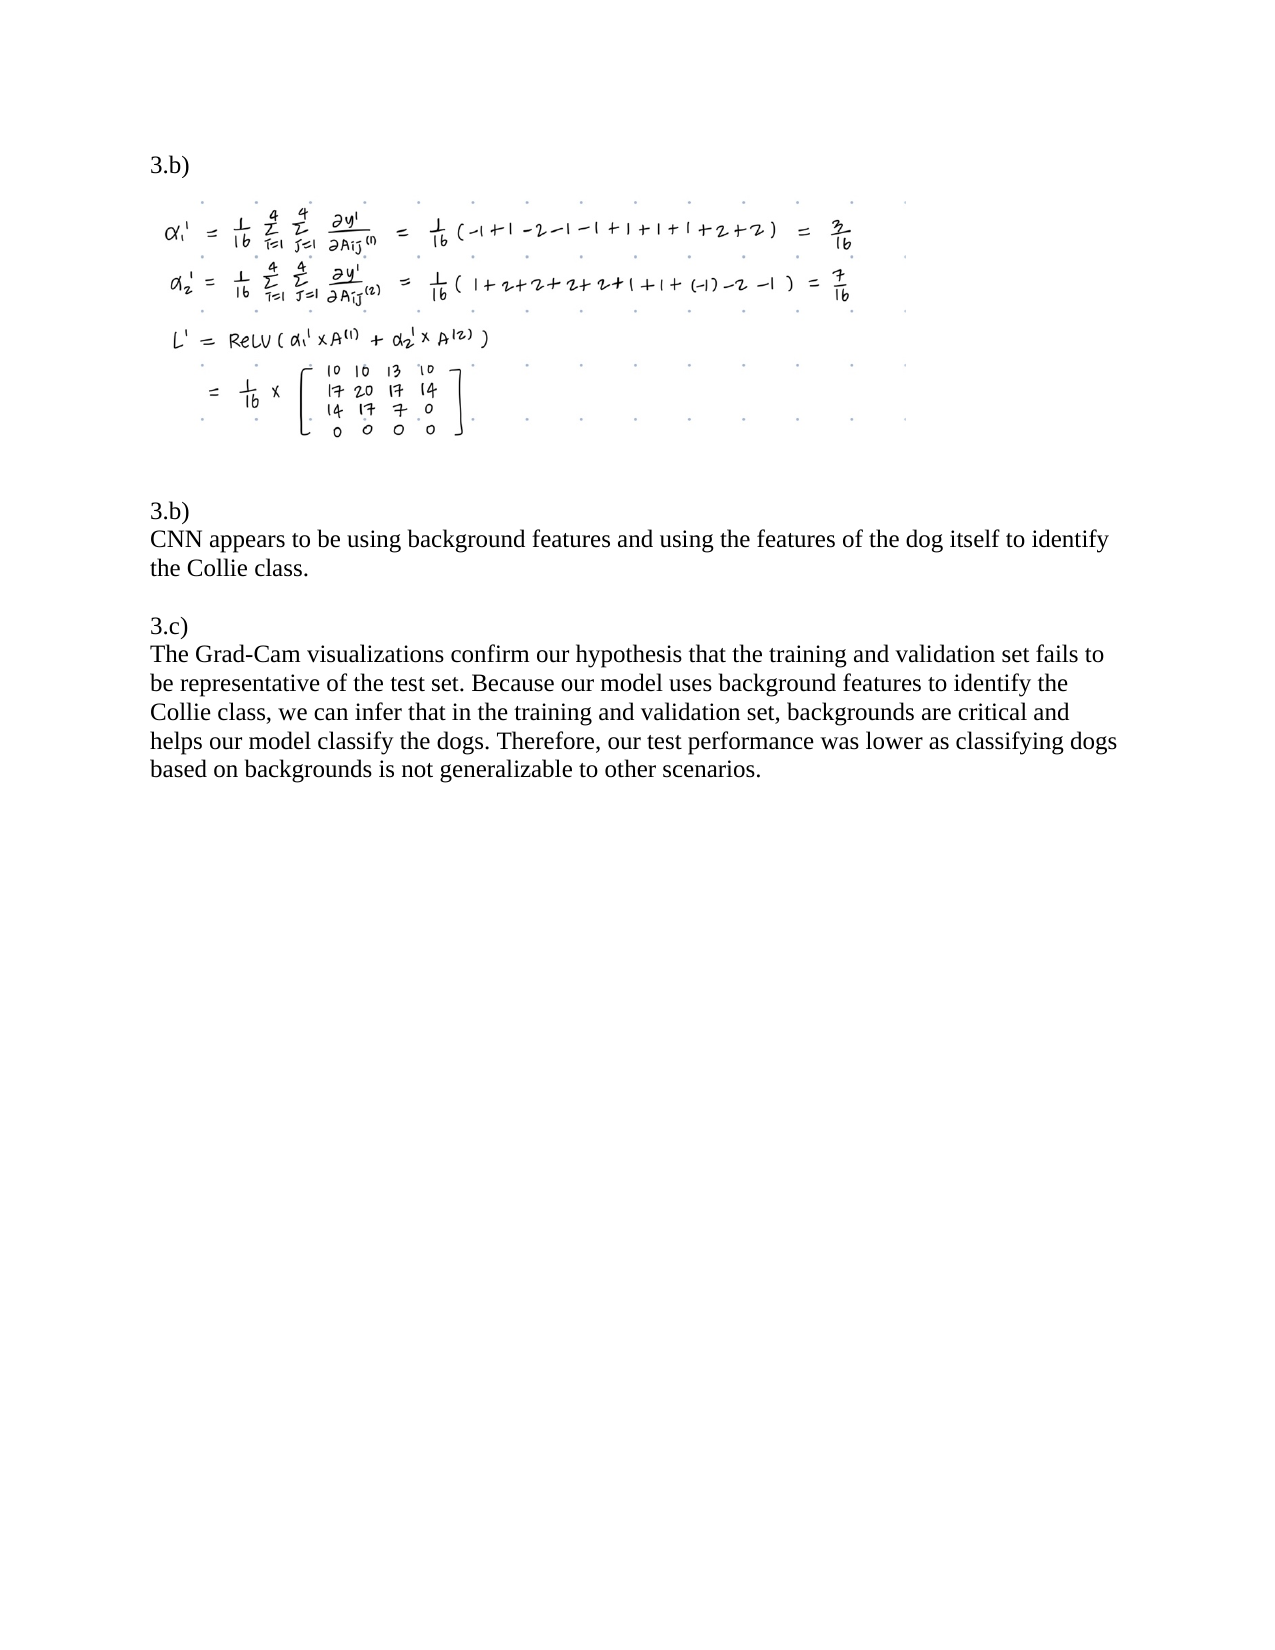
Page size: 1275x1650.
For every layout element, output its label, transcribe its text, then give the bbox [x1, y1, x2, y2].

text 3.c) [150, 611, 1125, 639]
picture [150, 178, 906, 468]
text 3.b) [150, 150, 1125, 179]
text 3.b) [150, 496, 1125, 524]
text The Grad-Cam visualizations confirm our hypothesis that the training and validation set fails to be representative of the test set. Because our model uses background features to identify the Collie class, we can infer that in the training and validation set, backgrounds are critical and helps our model classify the dogs. Therefore, our test performance was lower as classifying dogs based on backgrounds is not generalizable to other scenarios. [150, 639, 1125, 783]
text CNN appears to be using background features and using the features of the dog itself to identify the Collie class. [150, 524, 1125, 582]
